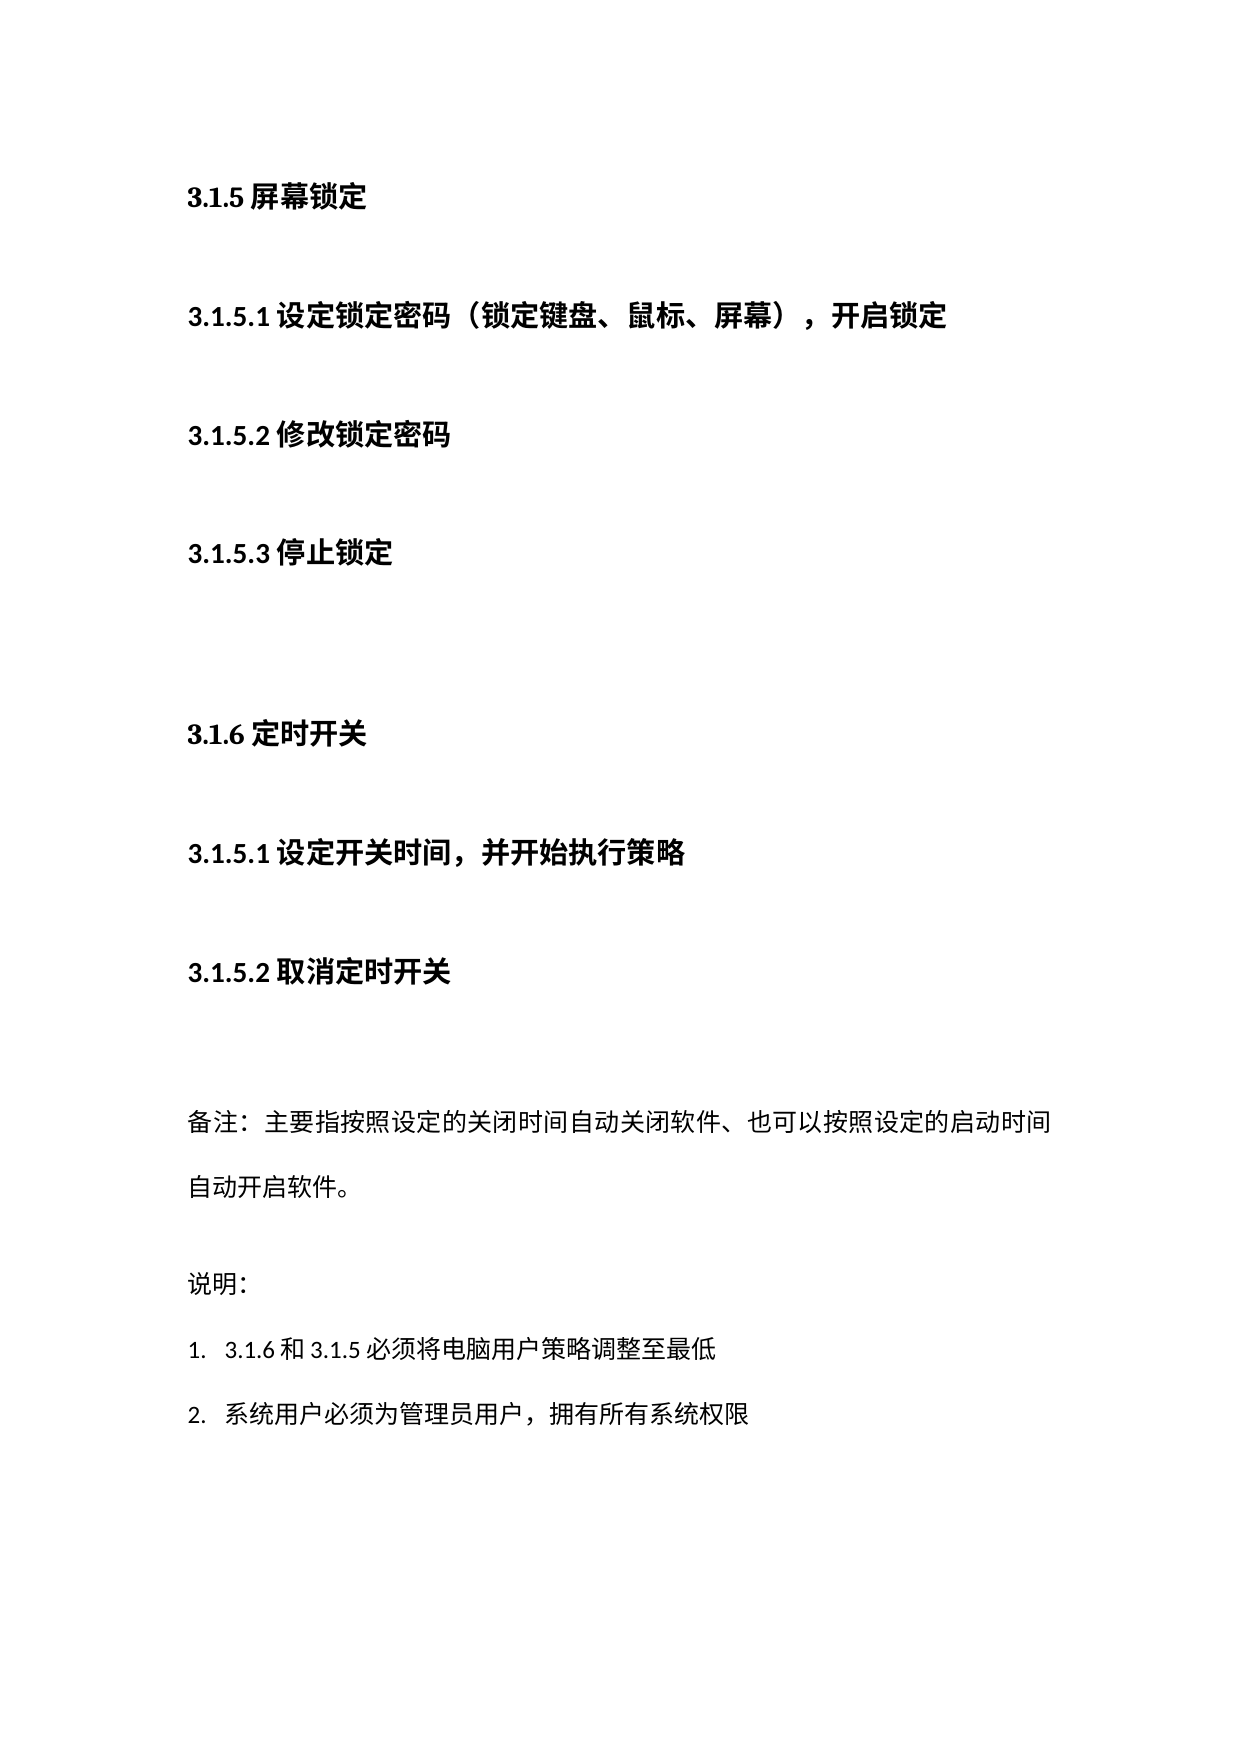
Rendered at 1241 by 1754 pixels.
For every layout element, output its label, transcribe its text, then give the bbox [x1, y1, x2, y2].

subtitle 3.1.5 屏幕锁定 [187, 162, 1053, 227]
subtitle 3.1.5.2 修改锁定密码 [187, 400, 1053, 465]
text 备注：主要指按照设定的关闭时间自动关闭软件、也可以按照设定的启动时间自动开启软件。 [187, 1088, 1053, 1218]
subtitle 3.1.5.1 设定开关时间，并开始执行策略 [187, 818, 1053, 883]
list 3.1.6和3.1.5 必须将电脑用户策略调整至最低 [187, 1316, 1053, 1381]
subtitle 3.1.5.3 停止锁定 [187, 518, 1053, 583]
subtitle 3.1.5.1 设定锁定密码（锁定键盘、鼠标、屏幕），开启锁定 [187, 281, 1053, 346]
subtitle 3.1.6 定时开关 [187, 699, 1053, 764]
text 说明： [187, 1251, 1053, 1316]
subtitle 3.1.5.2 取消定时开关 [187, 937, 1053, 1002]
list 系统用户必须为管理员用户，拥有所有系统权限 [187, 1381, 1053, 1446]
